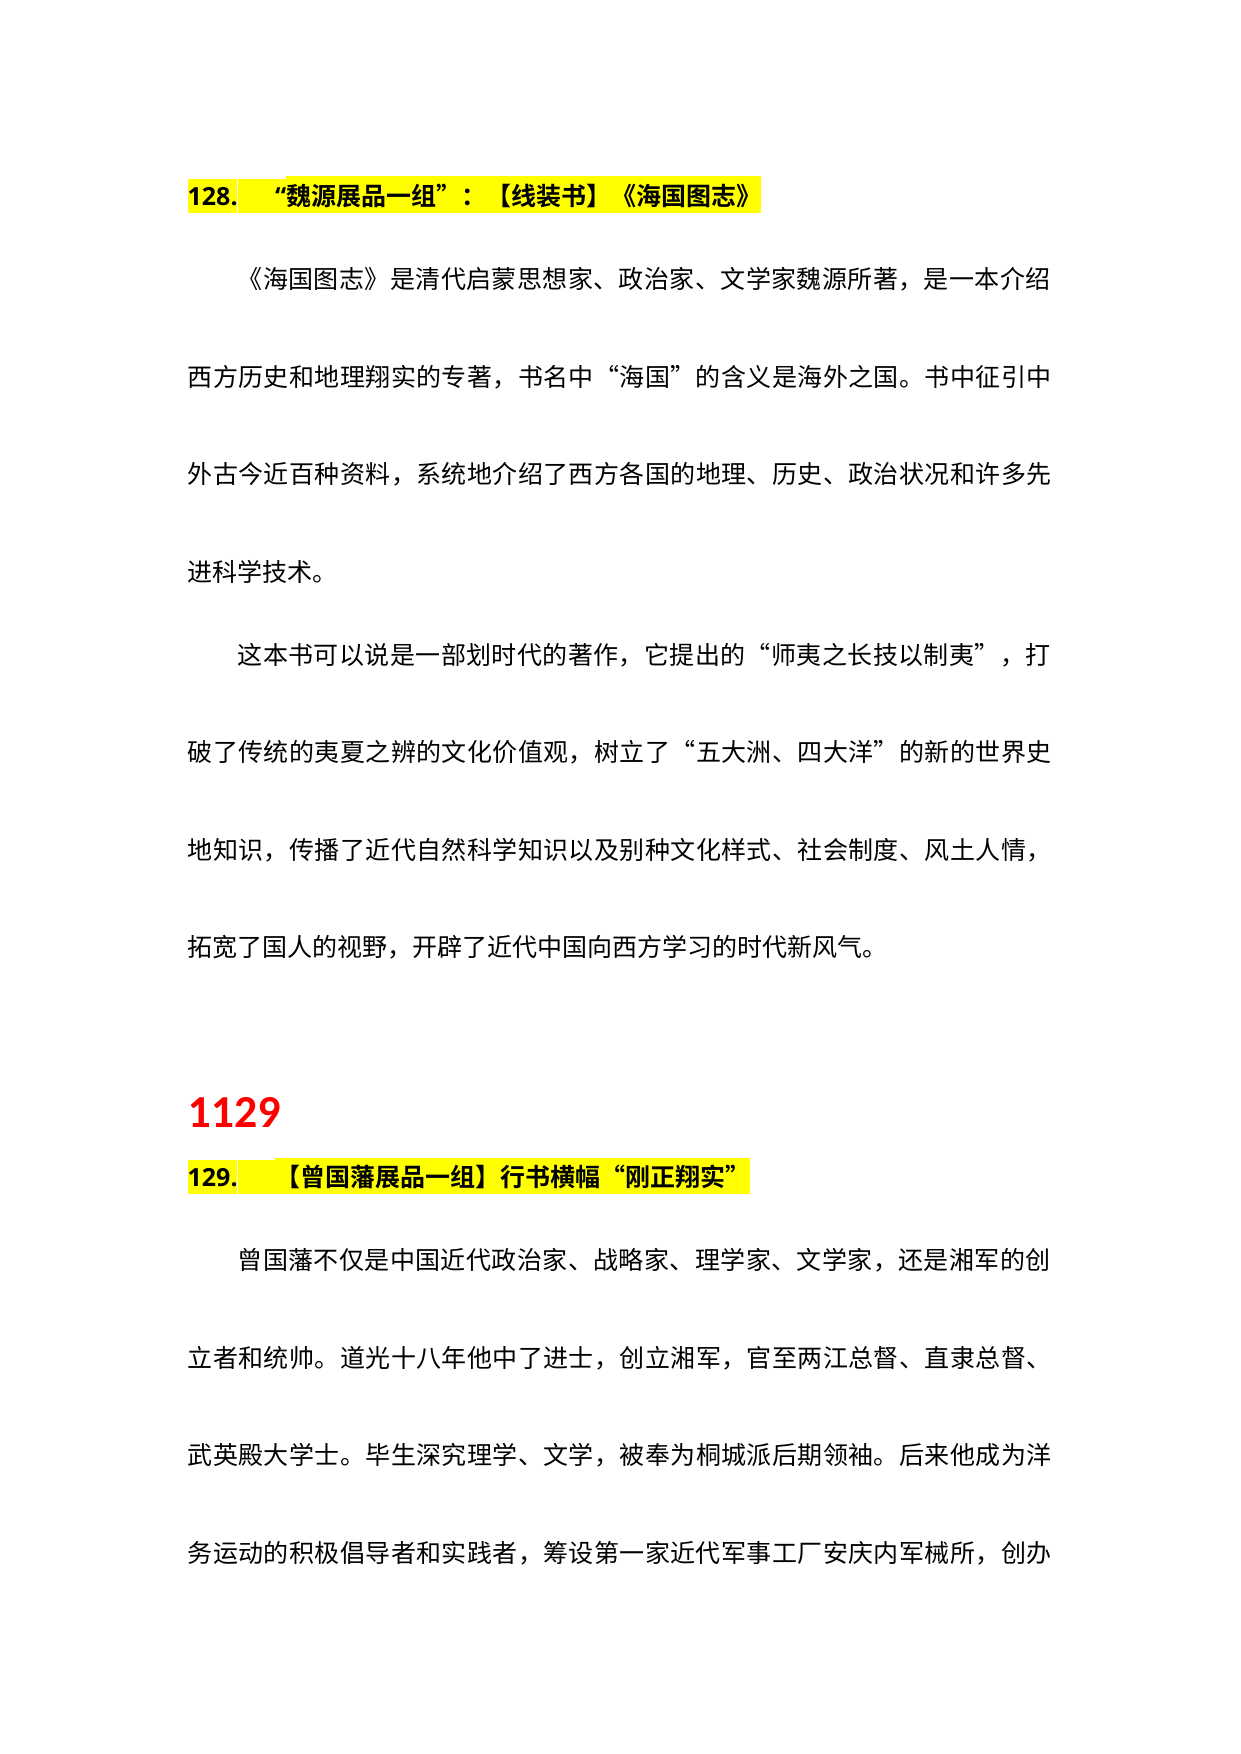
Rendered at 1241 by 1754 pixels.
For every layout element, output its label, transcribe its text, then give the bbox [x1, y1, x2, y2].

text 1129 [187, 1078, 1053, 1143]
list 【曾国藩展品一组】行书横幅“刚正翔实” [187, 1143, 1053, 1208]
list “魏源展品一组”：【线装书】《海国图志》 [187, 162, 1053, 227]
text 《海国图志》是清代启蒙思想家、政治家、文学家魏源所著，是一本介绍西方历史和地理翔实的专著，书名中“海国”的含义是海外之国。书中征引中外古今近百种资料，系统地介绍了西方各国的地理、历史、政治状况和许多先进科学技术。 [187, 245, 1053, 603]
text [187, 1226, 1053, 1584]
text 这本书可以说是一部划时代的著作，它提出的“师夷之长技以制夷”，打破了传统的夷夏之辨的文化价值观，树立了“五大洲、四大洋”的新的世界史地知识，传播了近代自然科学知识以及别种文化样式、社会制度、风土人情，拓宽了国人的视野，开辟了近代中国向西方学习的时代新风气。 [187, 621, 1053, 978]
